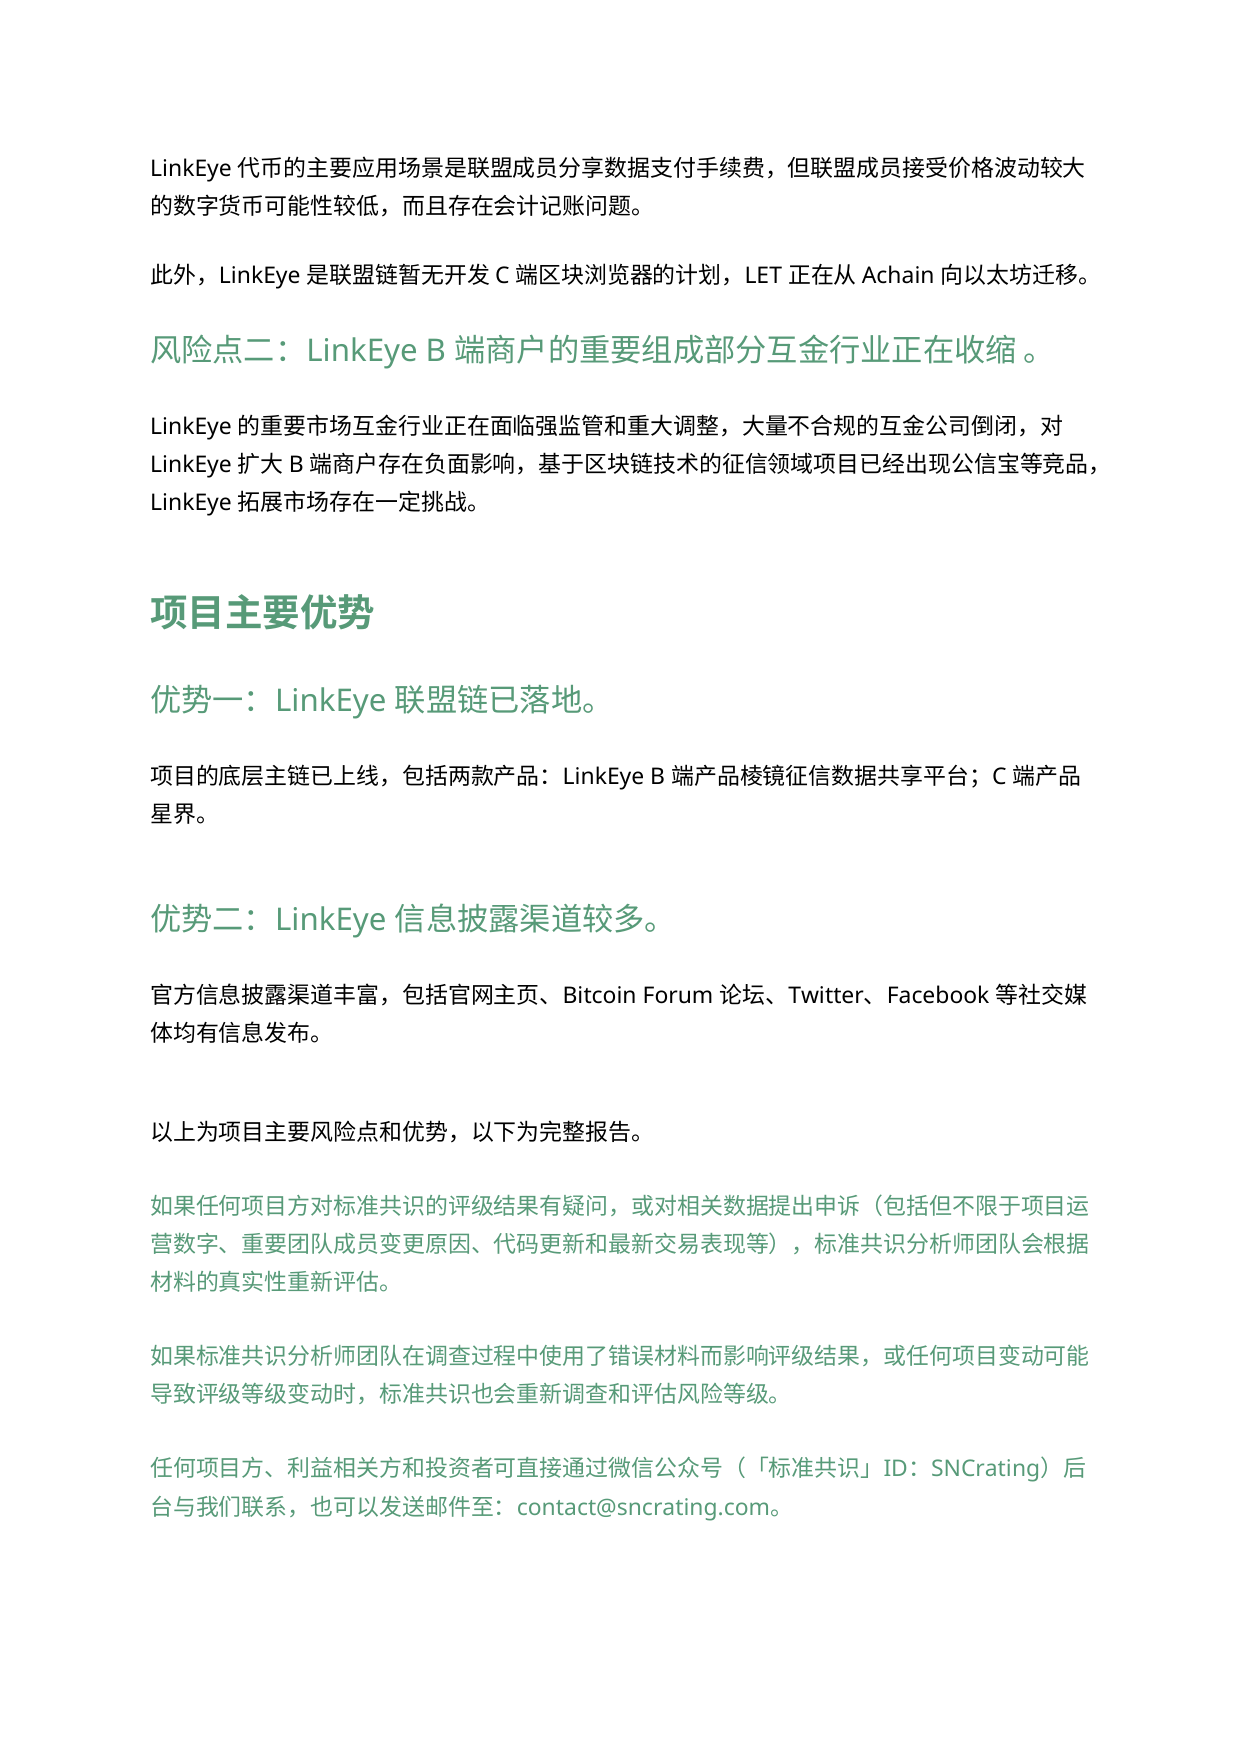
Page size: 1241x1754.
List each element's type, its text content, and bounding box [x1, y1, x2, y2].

text LinkEye 代币的主要应用场景是联盟成员分享数据支付手续费，但联盟成员接受价格波动较大的数字货币可能性较低，而且存在会计记账问题。 [150, 150, 1090, 221]
text 如果标准共识分析师团队在调查过程中使用了错误材料而影响评级结果，或任何项目变动可能导致评级等级变动时，标准共识也会重新调查和评估风险等级。 [150, 1338, 1090, 1409]
text 风险点二：LinkEye B 端商户的重要组成部分互金行业正在收缩 。 [150, 325, 1090, 371]
text 任何项目方、利益相关方和投资者可直接通过微信公众号（「标准共识」ID：SNCrating）后台与我们联系，也可以发送邮件至：contact@sncrating.com。 [150, 1450, 1090, 1522]
text LinkEye 的重要市场互金行业正在面临强监管和重大调整，大量不合规的互金公司倒闭，对 LinkEye 扩大 B 端商户存在负面影响，基于区块链技术的征信领域项目已经出现公信宝等竞品，LinkEye 拓展市场存在一定挑战。 [150, 407, 1090, 517]
text 此外，LinkEye 是联盟链暂无开发 C 端区块浏览器的计划，LET 正在从 Achain 向以太坊迁移。 [150, 257, 1090, 290]
text 以上为项目主要风险点和优势，以下为完整报告。 [150, 1114, 1090, 1147]
text 项目的底层主链已上线，包括两款产品：LinkEye B 端产品棱镜征信数据共享平台；C 端产品星界。 [150, 758, 1090, 829]
text 官方信息披露渠道丰富，包括官网主页、Bitcoin Forum 论坛、Twitter、Facebook 等社交媒体均有信息发布。 [150, 977, 1090, 1048]
text 优势二：LinkEye 信息披露渠道较多。 [150, 894, 1090, 940]
text 优势一：LinkEye 联盟链已落地。 [150, 675, 1090, 721]
text 如果任何项目方对标准共识的评级结果有疑问，或对相关数据提出申诉（包括但不限于项目运营数字、重要团队成员变更原因、代码更新和最新交易表现等），标准共识分析师团队会根据材料的真实性重新评估。 [150, 1188, 1090, 1297]
text 项目主要优势 [150, 583, 1090, 637]
